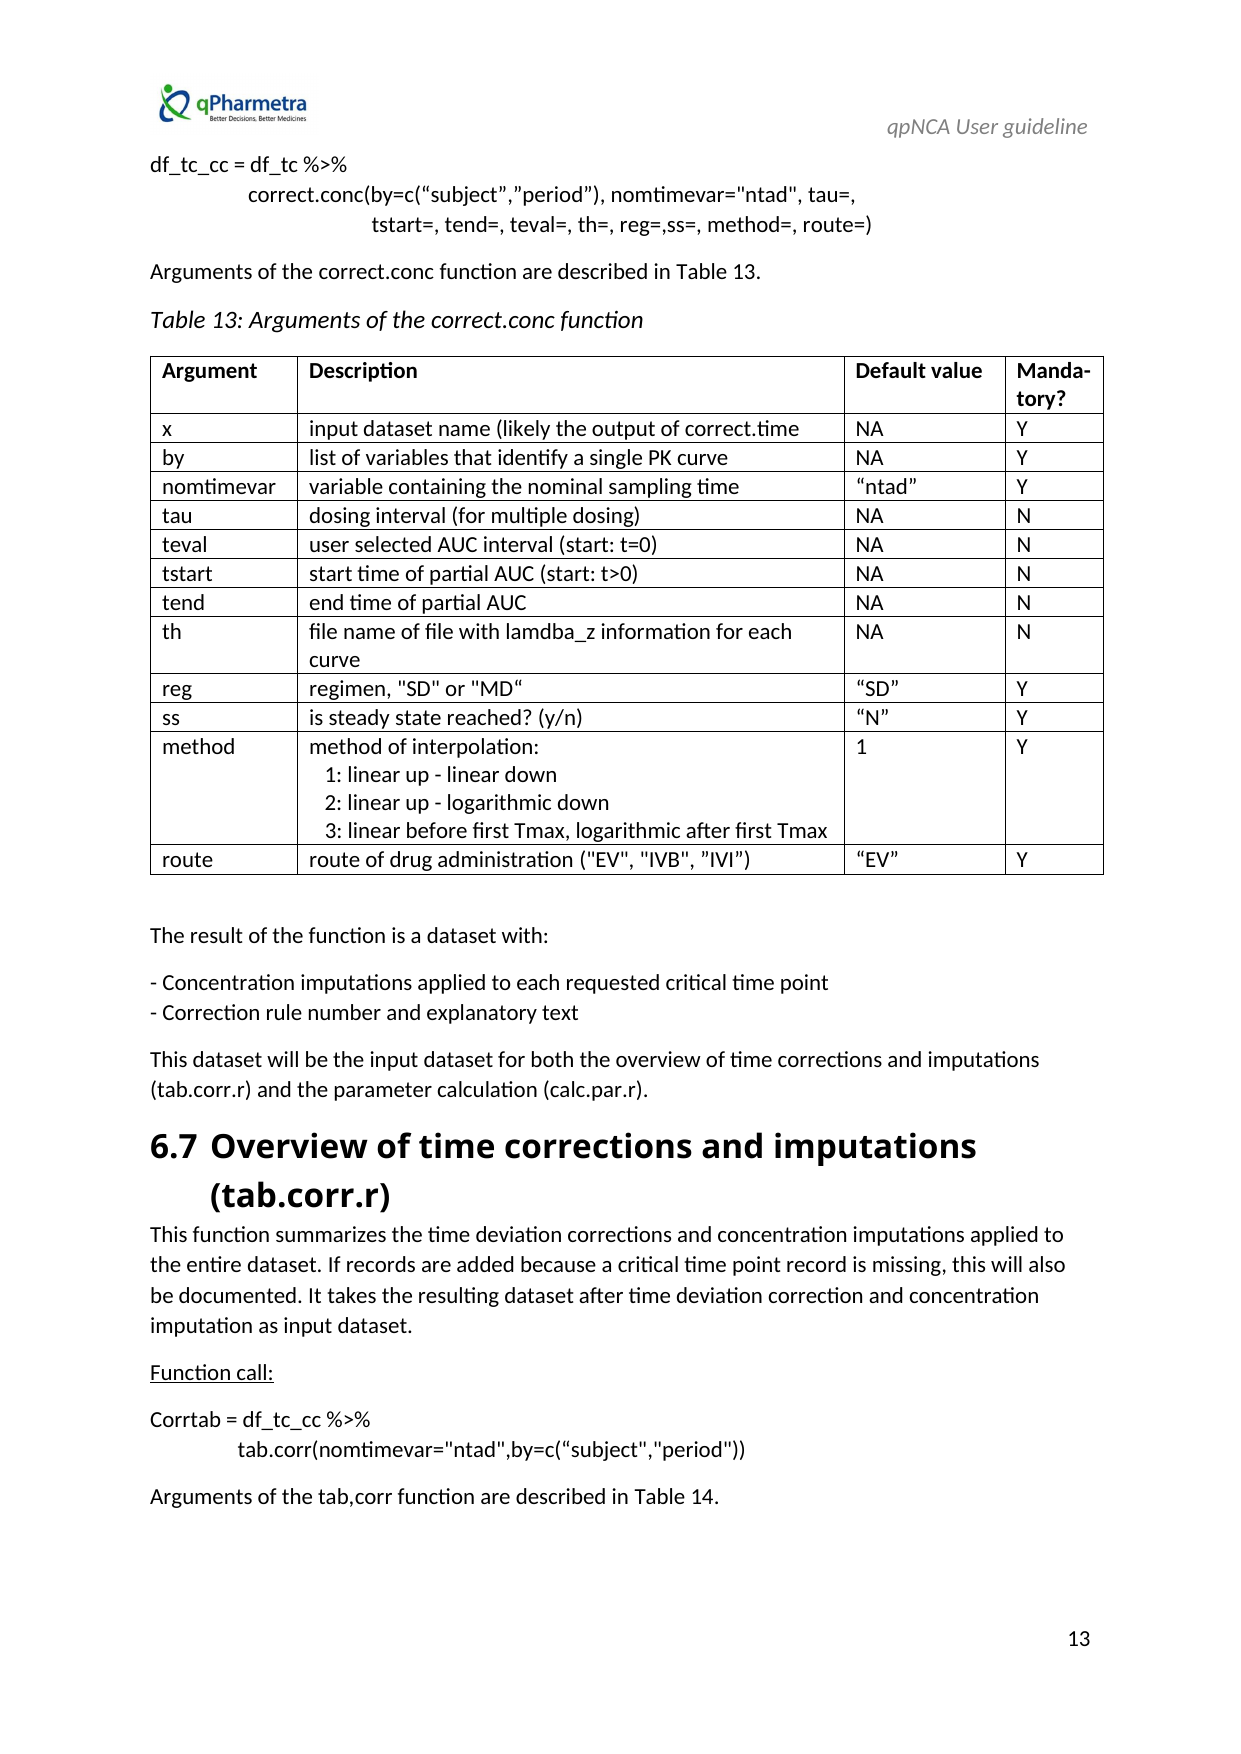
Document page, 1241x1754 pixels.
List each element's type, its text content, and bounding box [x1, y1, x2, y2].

table_cell Y [1006, 703, 1103, 731]
table_cell th [151, 617, 297, 673]
table_header Manda-tory? [1006, 357, 1103, 413]
table_cell dosing interval (for multiple dosing) [298, 501, 844, 529]
table_cell NA [845, 414, 1005, 442]
table_cell N [1006, 588, 1103, 616]
table_header Argument [151, 357, 297, 413]
table_cell NA [845, 501, 1005, 529]
text - Concentration imputations applied to each requested critical time point - Correction rule number and explanatory text [150, 968, 1090, 1026]
table_cell N [1006, 617, 1103, 673]
table_cell input dataset name (likely the output of correct.time [298, 414, 844, 442]
table_cell “N” [845, 703, 1005, 731]
table_cell Y [1006, 845, 1103, 873]
text This function summarizes the time deviation corrections and concentration imputations applied to the entire dataset. If records are added because a critical time point record is missing, this will also be documented. It takes the resulting dataset after time deviation correction and concentration imputation as input dataset. [150, 1220, 1090, 1339]
text Arguments of the tab,corr function are described in Table 14. [150, 1482, 1090, 1510]
table_cell tend [151, 588, 297, 616]
table_cell “ntad” [845, 472, 1005, 500]
table_cell ss [151, 703, 297, 731]
picture [150, 73, 320, 135]
table_cell Y [1006, 732, 1103, 844]
subtitle Overview of time corrections and imputations (tab.corr.r) [150, 1122, 1090, 1217]
table_cell NA [845, 559, 1005, 587]
table_header Default value [845, 357, 1005, 413]
table_cell reg [151, 674, 297, 702]
text Corrtab = df_tc_cc %>% tab.corr(nomtimevar="ntad",by=c(“subject","period")) [150, 1405, 1090, 1463]
table_cell N [1006, 530, 1103, 558]
table_cell regimen, "SD" or "MD“ [298, 674, 844, 702]
table_cell teval [151, 530, 297, 558]
table_cell Y [1006, 674, 1103, 702]
table_cell nomtimevar [151, 472, 297, 500]
table_cell 1 [845, 732, 1005, 844]
table_cell start time of partial AUC (start: t>0) [298, 559, 844, 587]
text Arguments of the correct.conc function are described in Table 13. [150, 257, 1090, 285]
table_cell N [1006, 559, 1103, 587]
table_cell list of variables that identify a single PK curve [298, 443, 844, 471]
table_cell tstart [151, 559, 297, 587]
table_cell x [151, 414, 297, 442]
table_cell N [1006, 501, 1103, 529]
table_cell tau [151, 501, 297, 529]
table_cell by [151, 443, 297, 471]
table_header Description [298, 357, 844, 413]
table_cell Y [1006, 443, 1103, 471]
table_cell is steady state reached? (y/n) [298, 703, 844, 731]
table_cell route [151, 845, 297, 873]
text Function call: [150, 1358, 1090, 1386]
text Table 13: Arguments of the correct.conc function [150, 304, 1090, 335]
table_cell method [151, 732, 297, 844]
table_cell NA [845, 588, 1005, 616]
table_cell “EV” [845, 845, 1005, 873]
table_cell NA [845, 617, 1005, 673]
table_cell Y [1006, 472, 1103, 500]
table_cell user selected AUC interval (start: t=0) [298, 530, 844, 558]
table_cell variable containing the nominal sampling time [298, 472, 844, 500]
table_cell NA [845, 443, 1005, 471]
table_cell NA [845, 530, 1005, 558]
text df_tc_cc = df_tc %>% correct.conc(by=c(“subject”,”period”), nomtimevar="ntad", tau=, tstart=, tend=, teval=, th=, reg=,ss=, method=, route=) [150, 150, 1090, 238]
table_cell Y [1006, 414, 1103, 442]
table_cell method of interpolation: 1: linear up - linear down 2: linear up - logarithmic down 3: linear before first Tmax, logarithmic after first Tmax [298, 732, 844, 844]
table_cell “SD” [845, 674, 1005, 702]
table_cell route of drug administration ("EV", "IVB", ”IVI”) [298, 845, 844, 873]
table_cell end time of partial AUC [298, 588, 844, 616]
text This dataset will be the input dataset for both the overview of time corrections and imputations (tab.corr.r) and the parameter calculation (calc.par.r). [150, 1045, 1090, 1103]
text The result of the function is a dataset with: [150, 921, 1090, 949]
table_cell file name of file with lamdba_z information for each curve [298, 617, 844, 673]
